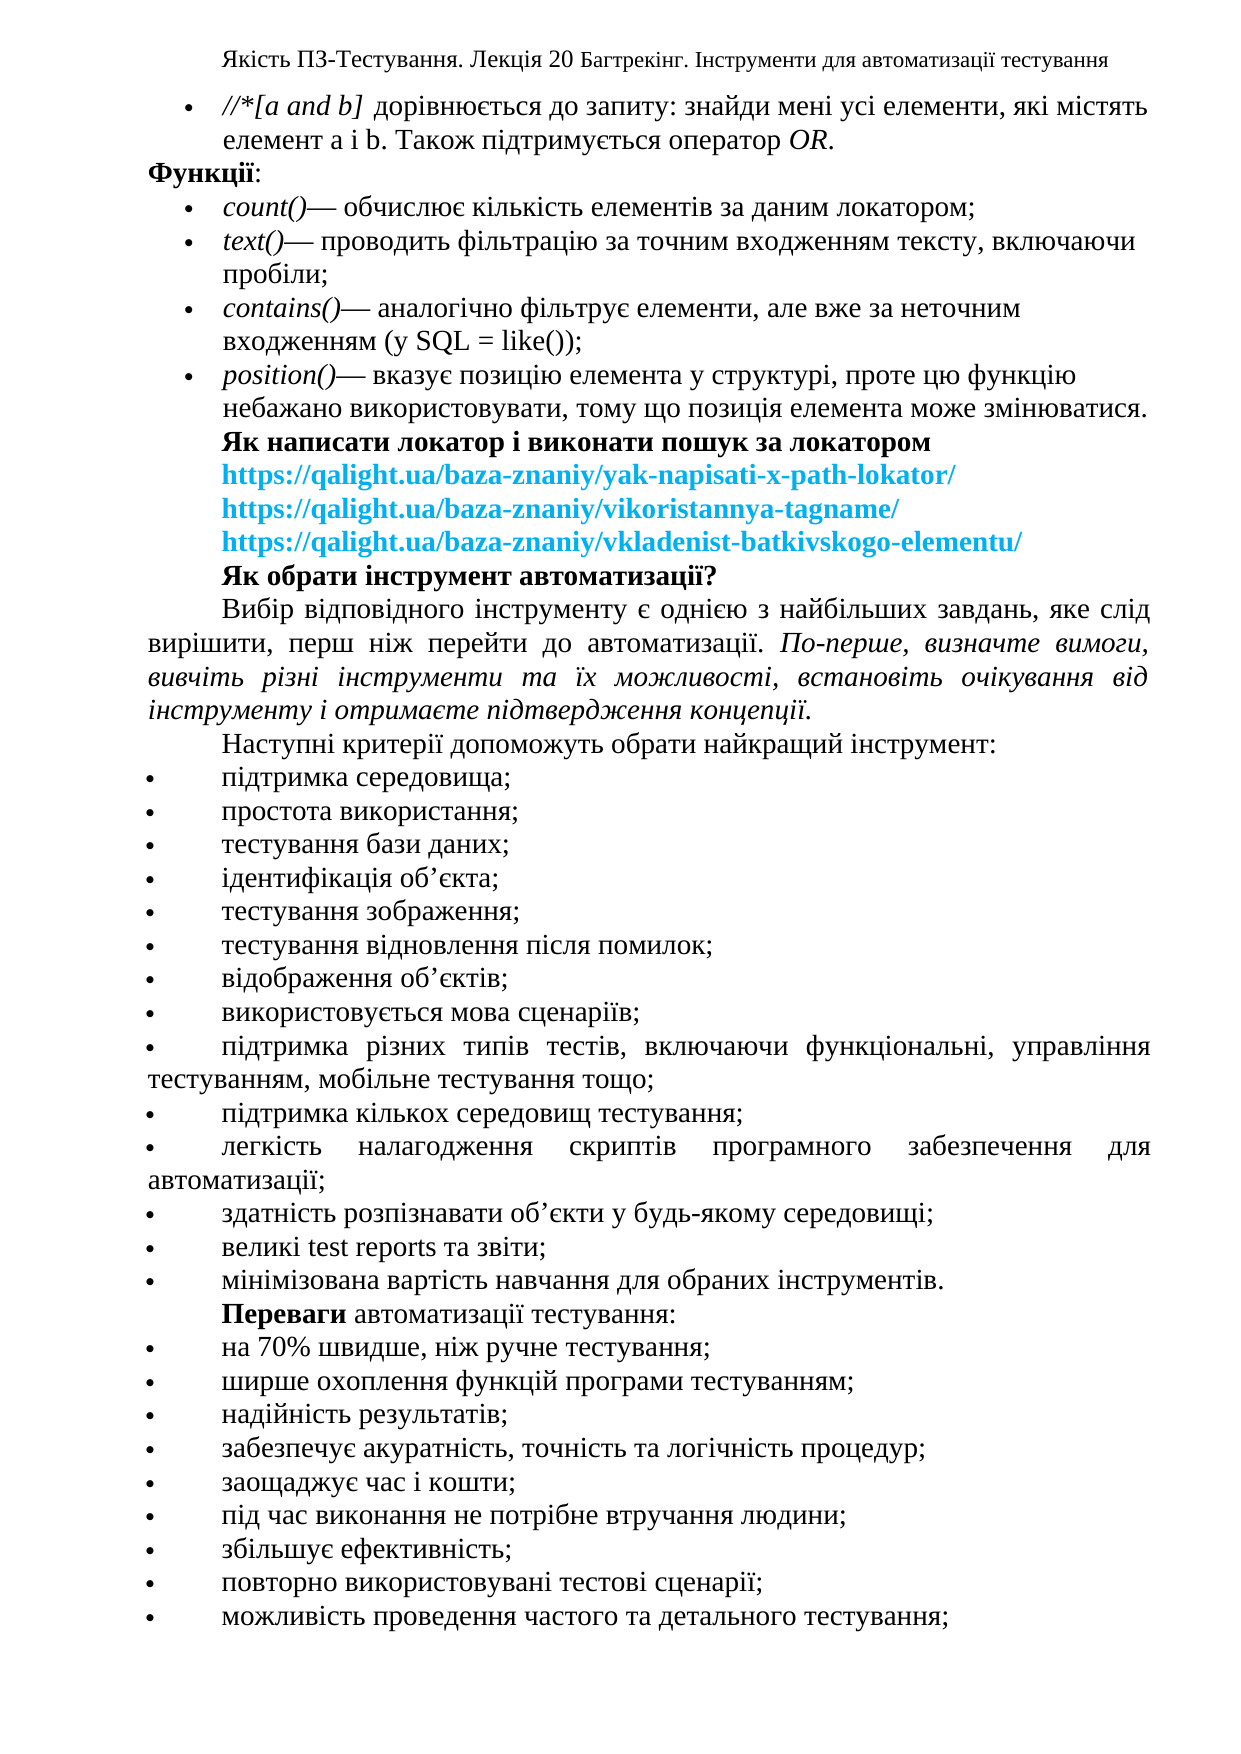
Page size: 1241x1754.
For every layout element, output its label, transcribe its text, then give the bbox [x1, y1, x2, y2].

text https://qalight.ua/baza-znaniy/yak-napisati-x-path-lokator/ [148, 457, 1152, 491]
list збільшує ефективність; [146, 1531, 1152, 1564]
list на 70% швидше, ніж ручне тестування; [146, 1329, 1152, 1363]
list position()— вказує позицію елемента у структурі, проте цю функцію небажано використовувати, тому що позиція елемента може змінюватися. [185, 357, 1152, 424]
text https://qalight.ua/baza-znaniy/vikoristannya-tagname/ [148, 491, 1152, 524]
list забезпечує акуратність, точність та логічність процедур; [146, 1430, 1152, 1464]
list підтримка середовища; [146, 759, 1152, 793]
text Як написати локатор і виконати пошук за локатором [148, 424, 1152, 457]
list надійність результатів; [146, 1397, 1152, 1430]
list тестування зображення; [146, 893, 1152, 927]
list ідентифікація об’єкта; [146, 860, 1152, 893]
list мінімізована вартість навчання для обраних інструментів. [146, 1262, 1152, 1296]
list під час виконання не потрібне втручання людини; [146, 1497, 1152, 1531]
text https://qalight.ua/baza-znaniy/vkladenist-batkivskogo-elementu/ [148, 524, 1152, 558]
text Переваги автоматизації тестування: [148, 1296, 1152, 1329]
list text()— проводить фільтрацію за точним входженням тексту, включаючи пробіли; [185, 223, 1152, 290]
list //*[a and b] дорівнюється до запиту: знайди мені усі елементи, які містять елемент a і b. Також підтримується оператор OR. [185, 88, 1152, 156]
text Наступні критерії допоможуть обрати найкращий інструмент: [148, 726, 1152, 759]
list здатність розпізнавати об’єкти у будь-якому середовищі; [146, 1195, 1152, 1229]
list заощаджує час і кошти; [146, 1464, 1152, 1497]
list тестування відновлення після помилок; [146, 927, 1152, 961]
list contains()— аналогічно фільтрує елементи, але вже за неточним входженням (у SQL = like()); [185, 290, 1152, 357]
list використовується мова сценаріїв; [146, 994, 1152, 1028]
list підтримка кількох середовищ тестування; [146, 1095, 1152, 1128]
list легкість налагодження скриптів програмного забезпечення для автоматизації; [146, 1128, 1152, 1195]
list простота використання; [146, 793, 1152, 826]
list можливість проведення частого та детального тестування; [146, 1598, 1152, 1631]
list підтримка різних типів тестів, включаючи функціональні, управління тестуванням, мобільне тестування тощо; [146, 1028, 1152, 1095]
list великі test reports та звіти; [146, 1229, 1152, 1262]
list тестування бази даних; [146, 826, 1152, 860]
list ширше охоплення функцій програми тестуванням; [146, 1363, 1152, 1397]
text Вибір відповідного інструменту є однією з найбільших завдань, яке слід вирішити, перш ніж перейти до автоматизації. По-перше, визначте вимоги, вивчіть різні інструменти та їх можливості, встановіть очікування від інструменту і отримаєте підтвердження концепції. [148, 592, 1152, 726]
text Як обрати інструмент автоматизації? [148, 558, 1152, 592]
list повторно використовувані тестові сценарії; [146, 1564, 1152, 1598]
list count()— обчислює кількість елементів за даним локатором; [185, 189, 1152, 223]
text Функції: [148, 156, 1152, 189]
list відображення об’єктів; [146, 961, 1152, 994]
